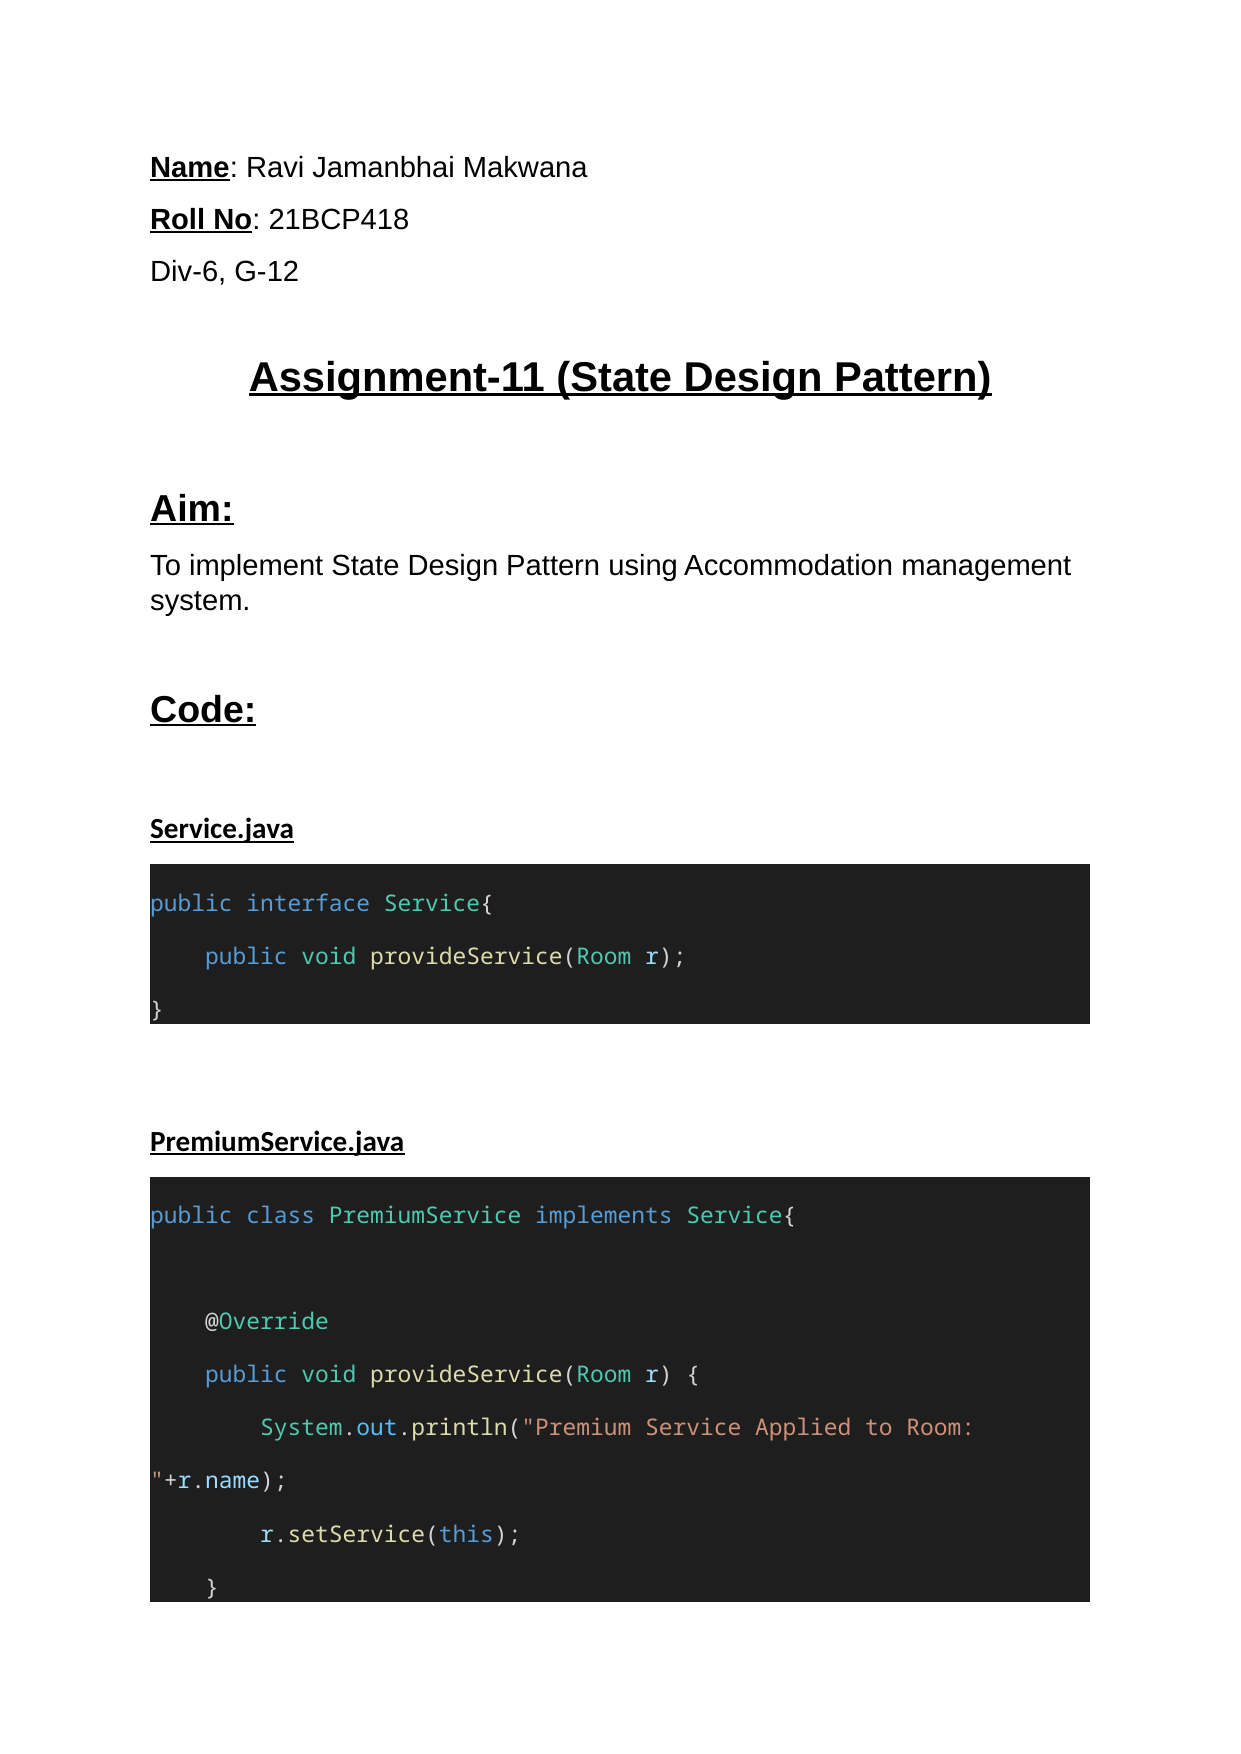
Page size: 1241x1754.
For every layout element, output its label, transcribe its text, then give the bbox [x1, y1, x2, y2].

text To implement State Design Pattern using Accommodation management system. [150, 548, 1090, 617]
text Div-6, G-12 [150, 254, 1090, 287]
text public void provideService(Room r); [150, 918, 1090, 971]
text @Override [150, 1283, 1090, 1336]
text public void provideService(Room r) { [150, 1336, 1090, 1389]
text Name: Ravi Jamanbhai Makwana [150, 150, 1090, 183]
text } [150, 1549, 1090, 1602]
text Aim: [150, 486, 1090, 529]
text r.setService(this); [150, 1496, 1090, 1549]
text public class PremiumService implements Service{ [150, 1177, 1090, 1230]
text Code: [150, 687, 1090, 730]
text Roll No: 21BCP418 [150, 202, 1090, 235]
text public interface Service{ [150, 864, 1090, 918]
text Service.java [150, 811, 1090, 846]
text System.out.println("Premium Service Applied to Room: "+r.name); [150, 1389, 1090, 1496]
text Assignment-11 (State Design Pattern) [150, 352, 1090, 400]
text } [150, 971, 1090, 1024]
text PremiumService.java [150, 1123, 1090, 1158]
